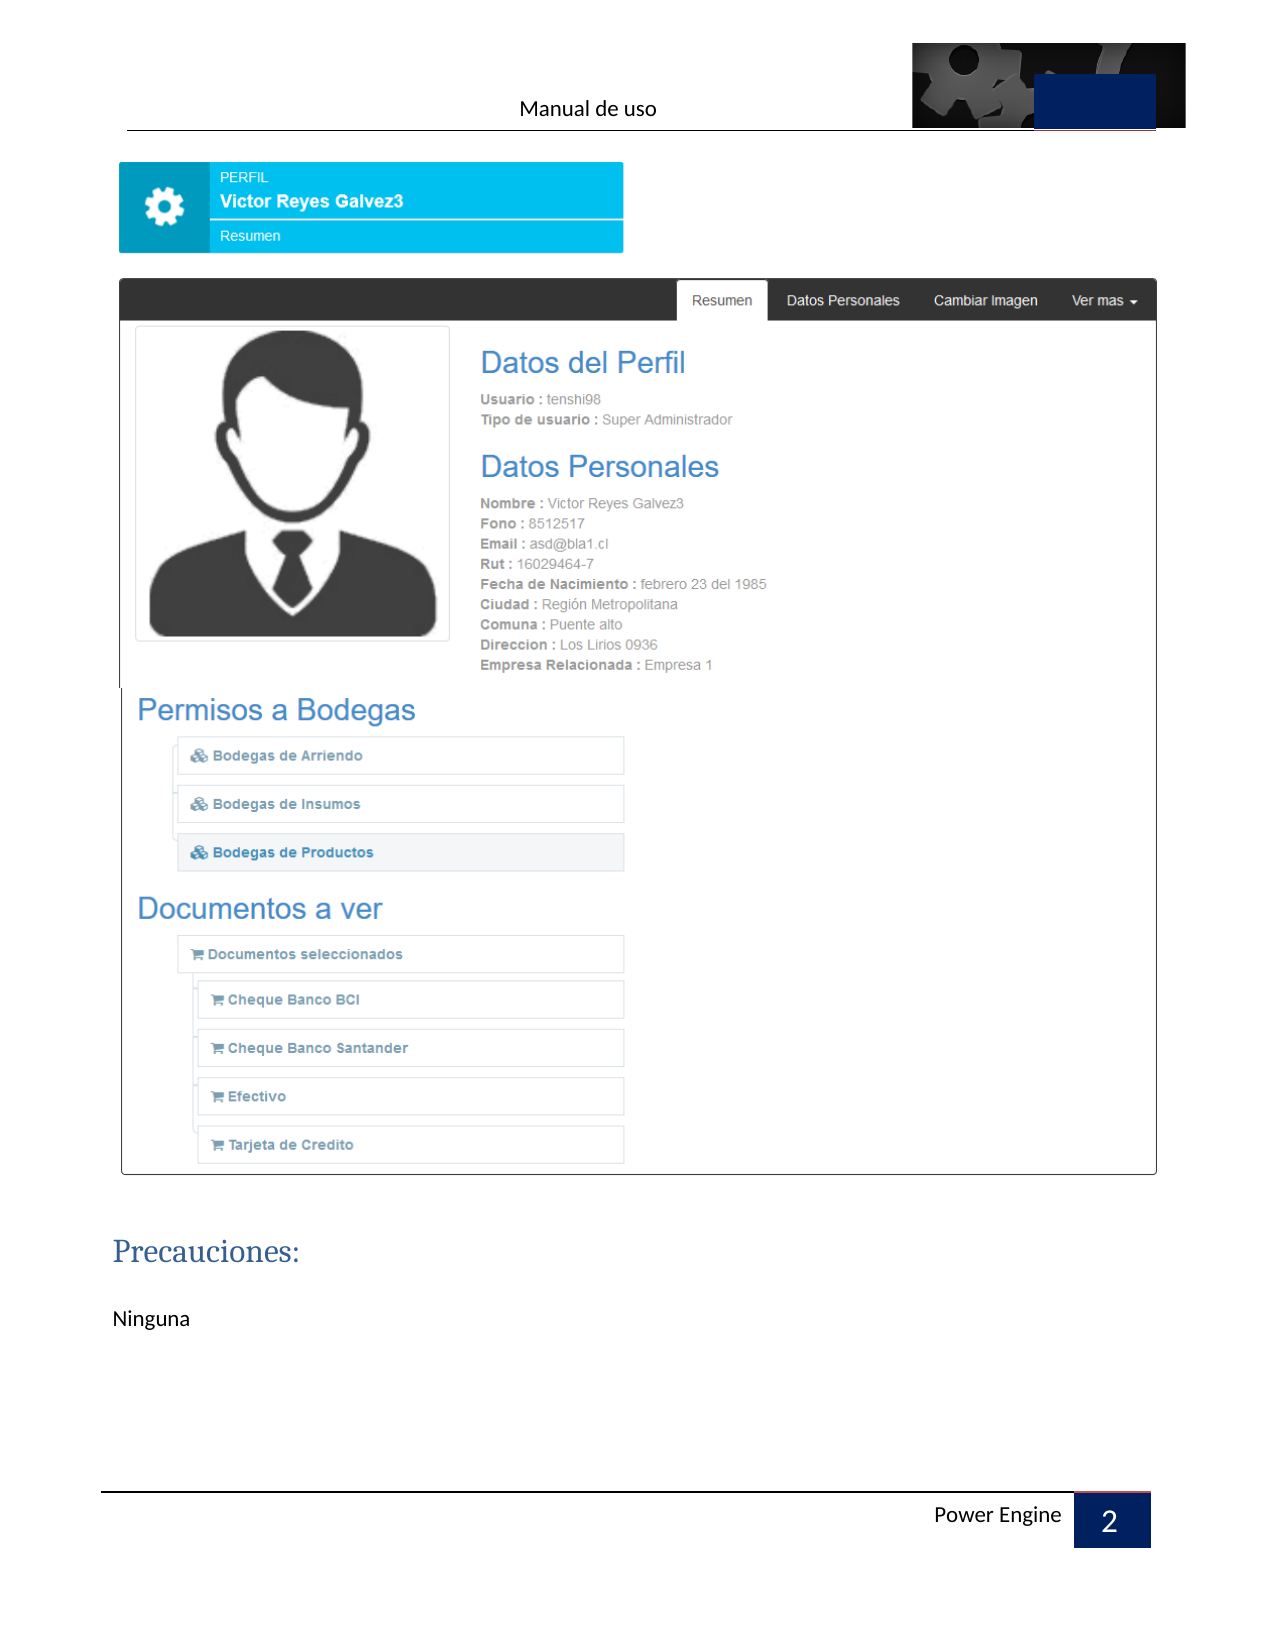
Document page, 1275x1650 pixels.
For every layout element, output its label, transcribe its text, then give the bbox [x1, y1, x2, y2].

picture [112, 158, 1163, 1180]
picture [912, 43, 1186, 128]
text Ninguna [112, 1304, 1162, 1332]
subtitle Precauciones: [112, 1232, 1162, 1271]
